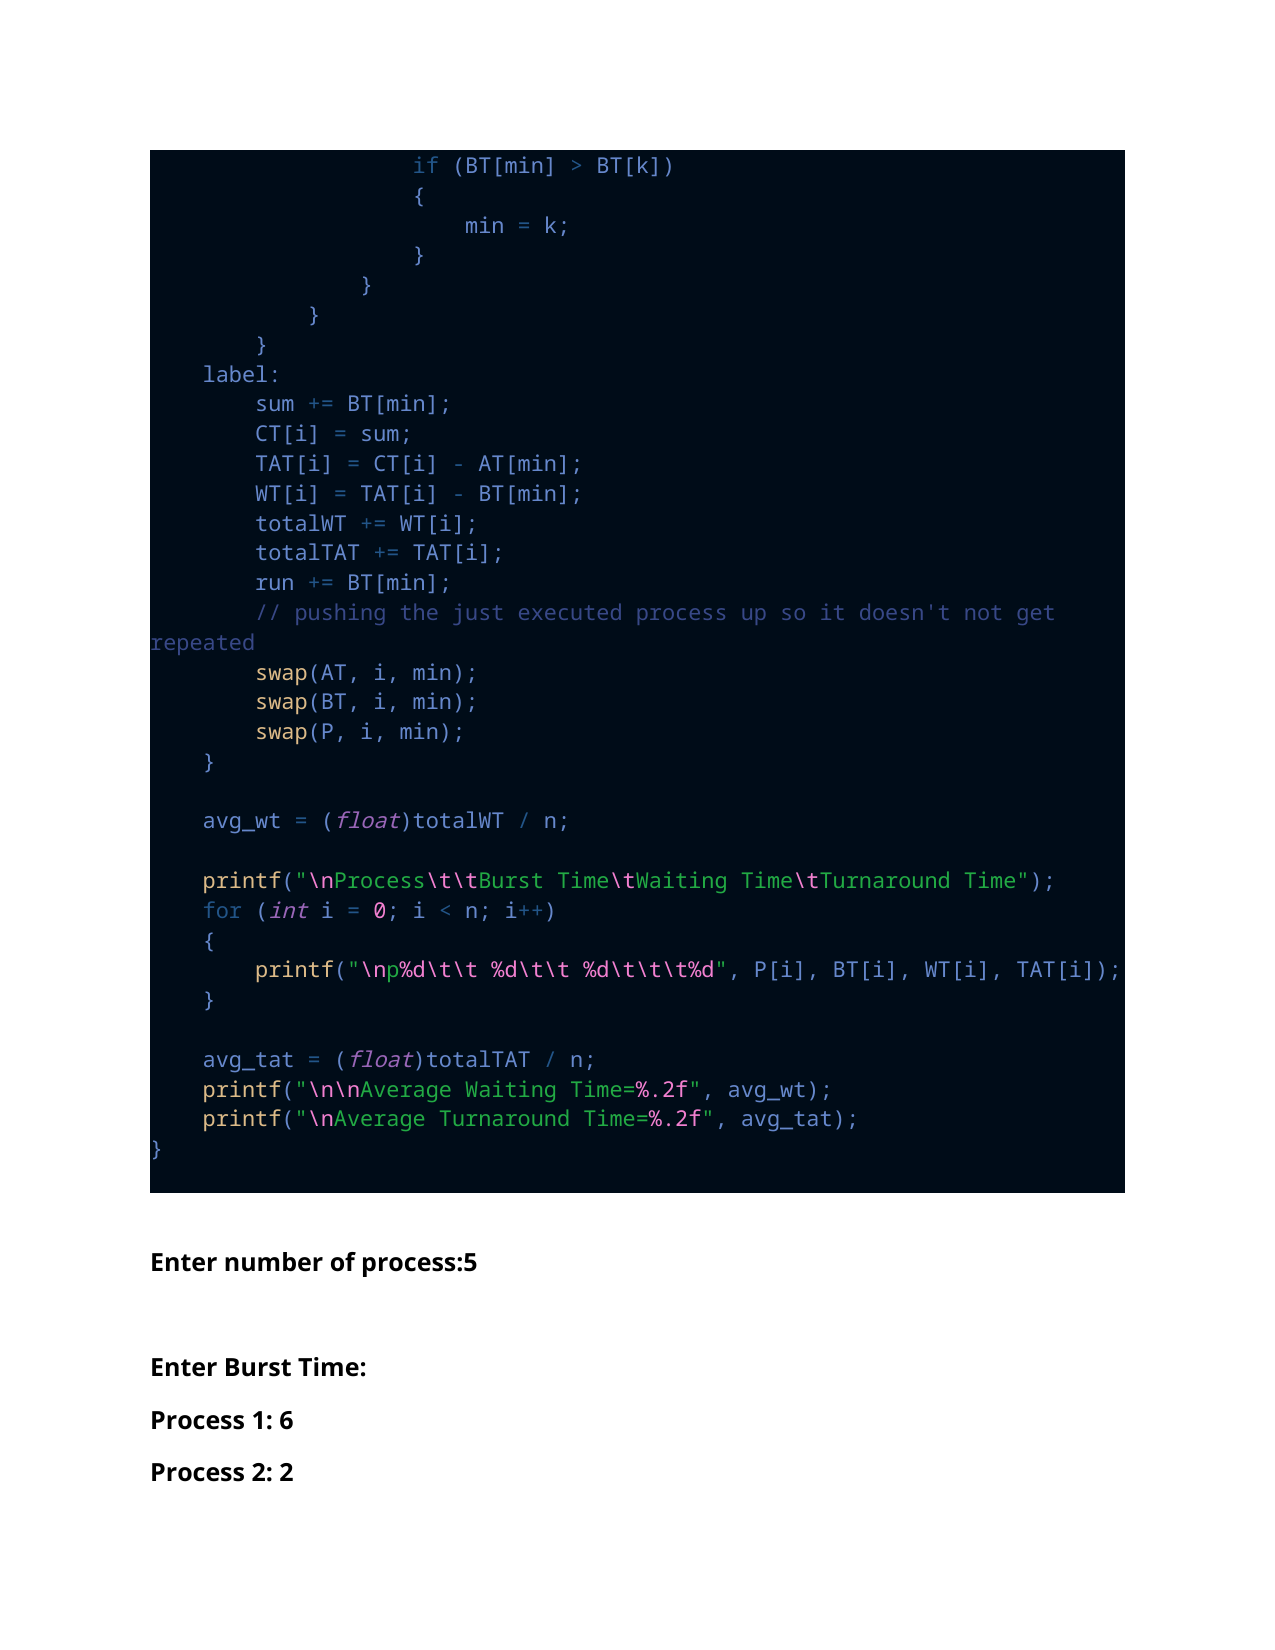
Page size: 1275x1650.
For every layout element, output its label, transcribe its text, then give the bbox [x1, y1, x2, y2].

text { [150, 180, 1125, 209]
text } [150, 269, 1125, 299]
text printf("\nAverage Turnaround Time=%.2f", avg_tat); [150, 1103, 1125, 1133]
text printf("\nProcess\t\tBurst Time\tWaiting Time\tTurnaround Time"); [150, 865, 1125, 895]
text min = k; [150, 209, 1125, 239]
text printf("\np%d\t\t %d\t\t %d\t\t\t%d", P[i], BT[i], WT[i], TAT[i]); [150, 954, 1125, 984]
text printf("\n\nAverage Waiting Time=%.2f", avg_wt); [150, 1073, 1125, 1103]
text if (BT[min] > BT[k]) [150, 150, 1125, 180]
text } [150, 299, 1125, 329]
text avg_tat = (float)totalTAT / n; [150, 1044, 1125, 1073]
text Enter Burst Time: [150, 1350, 1125, 1384]
text Enter number of process:5 [150, 1245, 1125, 1279]
text run += BT[min]; [150, 567, 1125, 597]
text } [150, 1133, 1125, 1163]
text for (int i = 0; i < n; i++) [150, 895, 1125, 924]
text WT[i] = TAT[i] - BT[min]; [150, 478, 1125, 507]
text } [150, 329, 1125, 358]
text totalWT += WT[i]; [150, 507, 1125, 537]
text swap(P, i, min); [150, 716, 1125, 746]
text Process 2: 2 [150, 1455, 1125, 1489]
text Process 1: 6 [150, 1402, 1125, 1436]
text avg_wt = (float)totalWT / n; [150, 805, 1125, 835]
text swap(AT, i, min); [150, 656, 1125, 686]
text TAT[i] = CT[i] - AT[min]; [150, 448, 1125, 478]
text swap(BT, i, min); [150, 686, 1125, 716]
text { [150, 924, 1125, 954]
text } [150, 239, 1125, 269]
text sum += BT[min]; [150, 388, 1125, 418]
text label: [150, 358, 1125, 388]
text CT[i] = sum; [150, 418, 1125, 448]
text } [150, 984, 1125, 1014]
text // pushing the just executed process up so it doesn't not get repeated [150, 597, 1125, 656]
text } [150, 746, 1125, 776]
text totalTAT += TAT[i]; [150, 537, 1125, 567]
